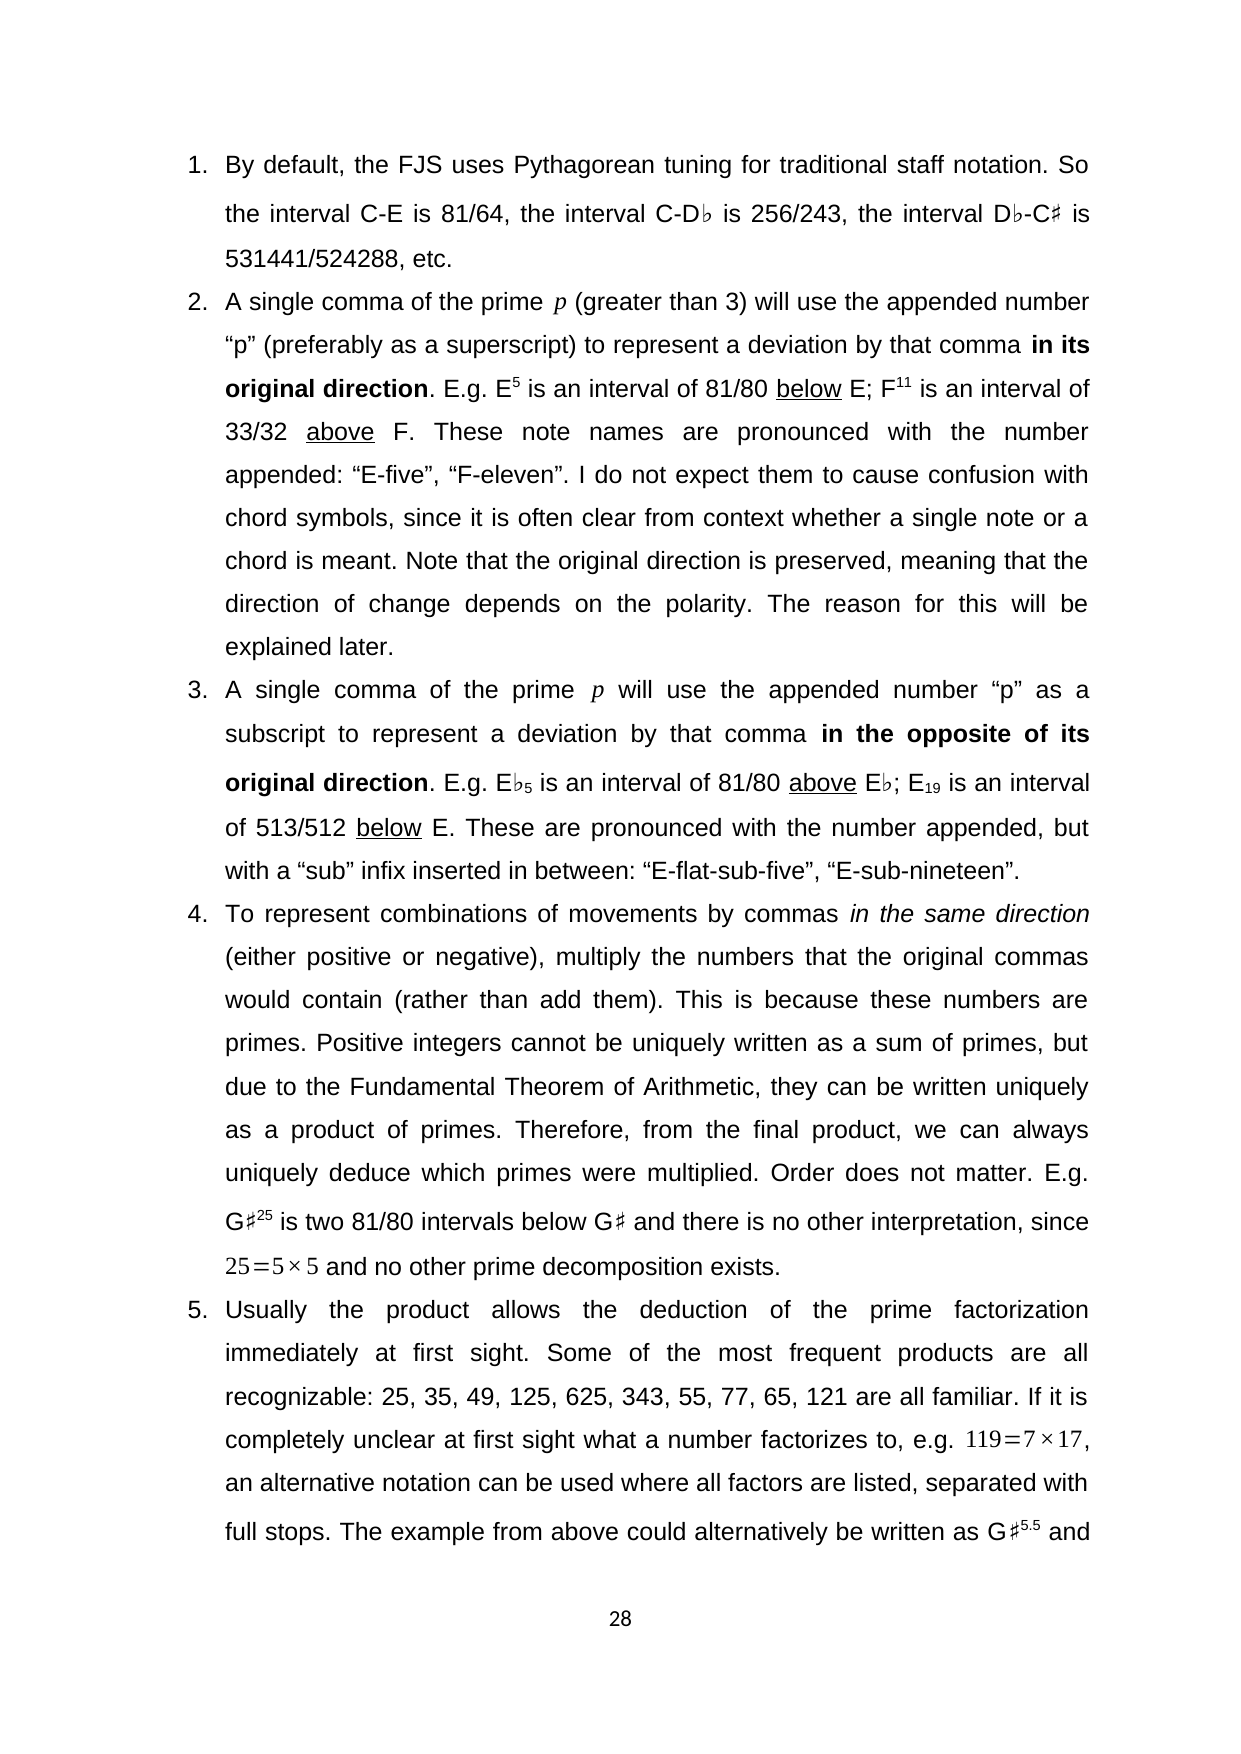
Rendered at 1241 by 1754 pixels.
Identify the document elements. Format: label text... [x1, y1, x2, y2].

list A single comma of the prime (greater than 3) will use the appended number “p” (preferably as a superscript) to represent a deviation by that comma in its original direction. E.g. E5 is an interval of 81/80 below E; F11 is an interval of 33/32 above F. These note names are pronounced with the number appended: “E-five”, “F-eleven”. I do not expect them to cause confusion with chord symbols, since it is often clear from context whether a single note or a chord is meant. Note that the original direction is preserved, meaning that the direction of change depends on the polarity. The reason for this will be explained later. [187, 287, 1090, 661]
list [187, 1295, 1090, 1547]
list To represent combinations of movements by commas in the same direction (either positive or negative), multiply the numbers that the original commas would contain (rather than add them). This is because these numbers are primes. Positive integers cannot be uniquely written as a sum of primes, but due to the Fundamental Theorem of Arithmetic, they can be written uniquely as a product of primes. Therefore, from the final product, we can always uniquely deduce which primes were multiplied. Order does not matter. E.g. G♯25 is two 81/80 intervals below G♯ and there is no other interpretation, since and no other prime decomposition exists. [187, 899, 1090, 1281]
list A single comma of the prime will use the appended number “p” as a subscript to represent a deviation by that comma in the opposite of its original direction. E.g. E♭5 is an interval of 81/80 above E♭; E19 is an interval of 513/512 below E. These are pronounced with the number appended, but with a “sub” infix inserted in between: “E-flat-sub-five”, “E-sub-nineteen”. [187, 675, 1090, 884]
list By default, the FJS uses Pythagorean tuning for traditional staff notation. So the interval C-E is 81/64, the interval C-D♭ is 256/243, the interval D♭-C♯ is 531441/524288, etc. [187, 150, 1090, 273]
